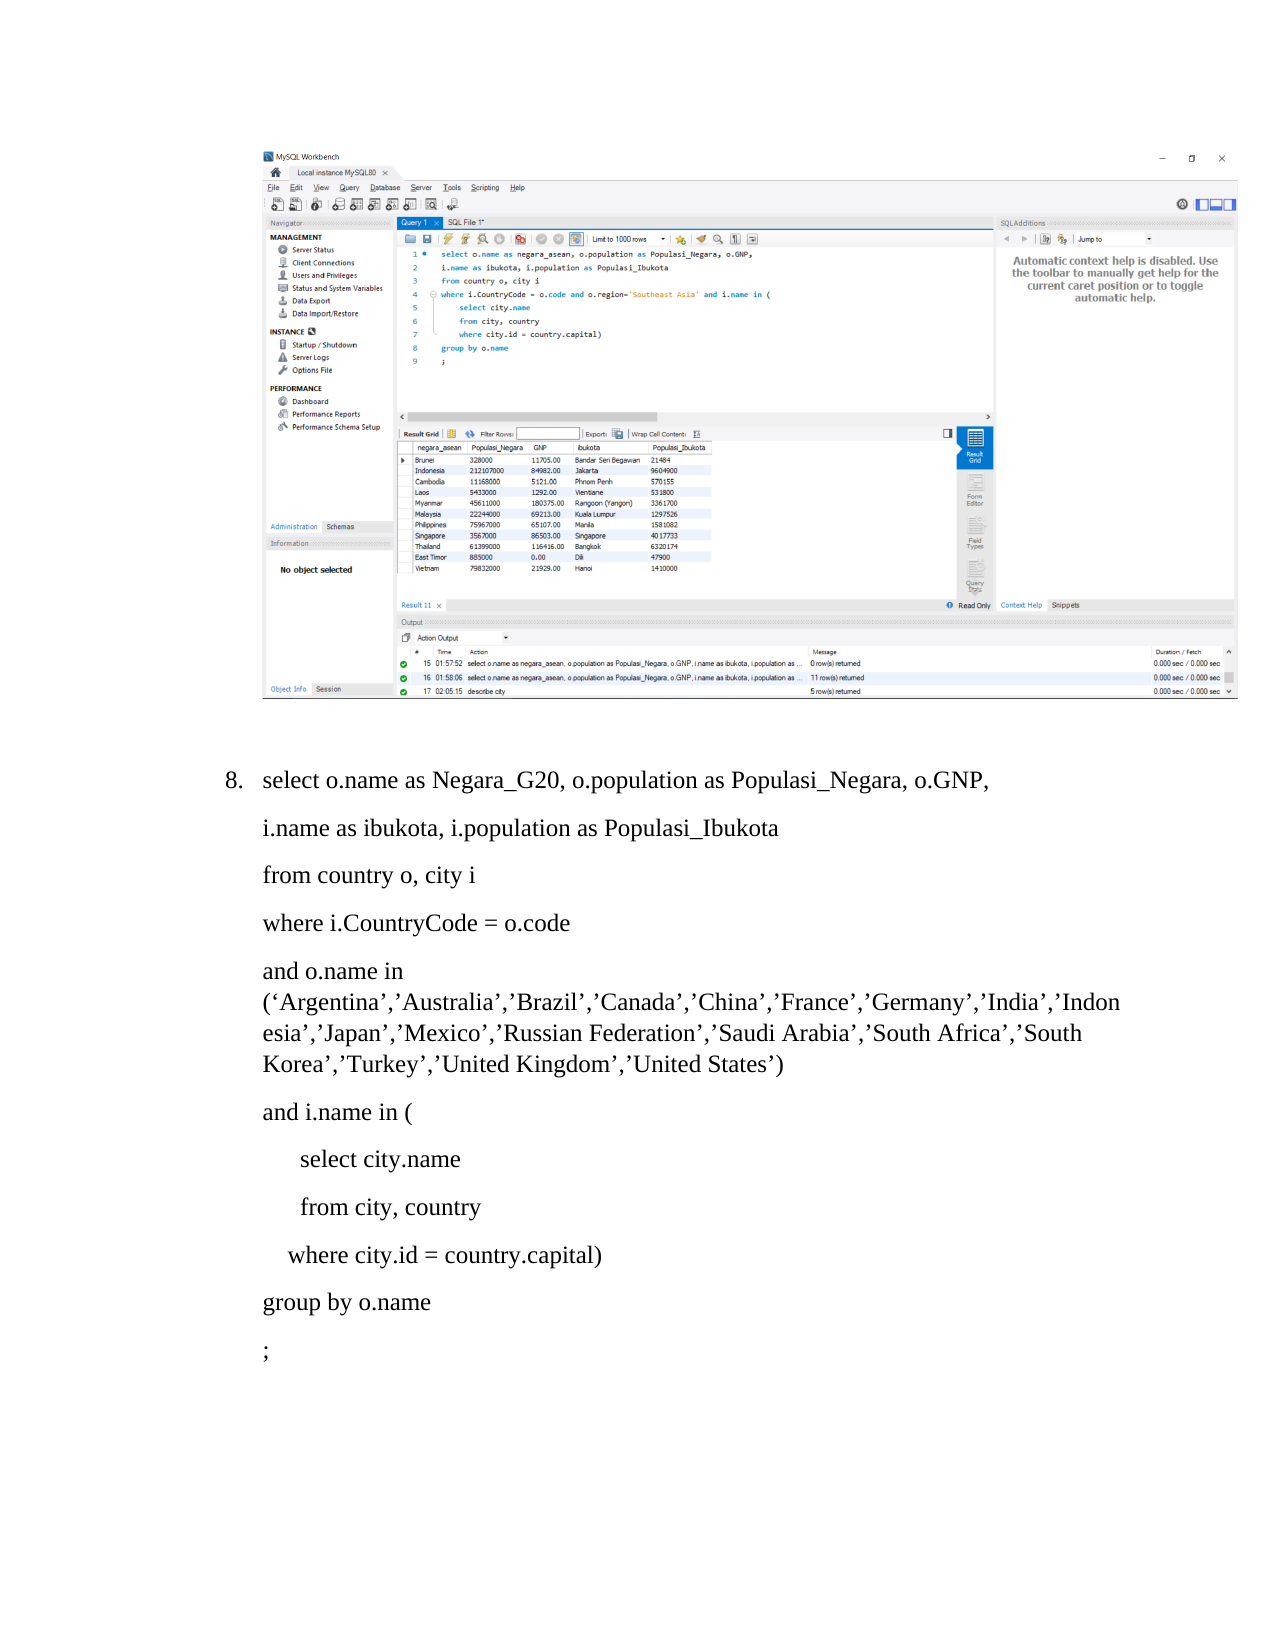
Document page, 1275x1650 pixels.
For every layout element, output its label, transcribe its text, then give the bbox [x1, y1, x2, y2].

text from country o, city i [262, 860, 1125, 889]
text select city.name [262, 1144, 1125, 1173]
text i.name as ibukota, i.population as Populasi_Ibukota [262, 813, 1125, 841]
text from city, country [262, 1192, 1125, 1221]
text where city.id = country.capital) [262, 1240, 1125, 1268]
picture [262, 150, 1238, 699]
text and i.name in ( [262, 1097, 1125, 1125]
text and o.name in (‘Argentina’,’Australia’,’Brazil’,’Canada’,’China’,’France’,’Germany’,’India’,’Indonesia’,’Japan’,’Mexico’,’Russian Federation’,’Saudi Arabia’,’South Africa’,’South Korea’,’Turkey’,’United Kingdom’,’United States’) [262, 956, 1125, 1078]
text ; [262, 1335, 1125, 1364]
text group by o.name [262, 1287, 1125, 1316]
text where i.CountryCode = o.code [262, 908, 1125, 937]
list select o.name as Negara_G20, o.population as Populasi_Negara, o.GNP, [225, 765, 1125, 794]
